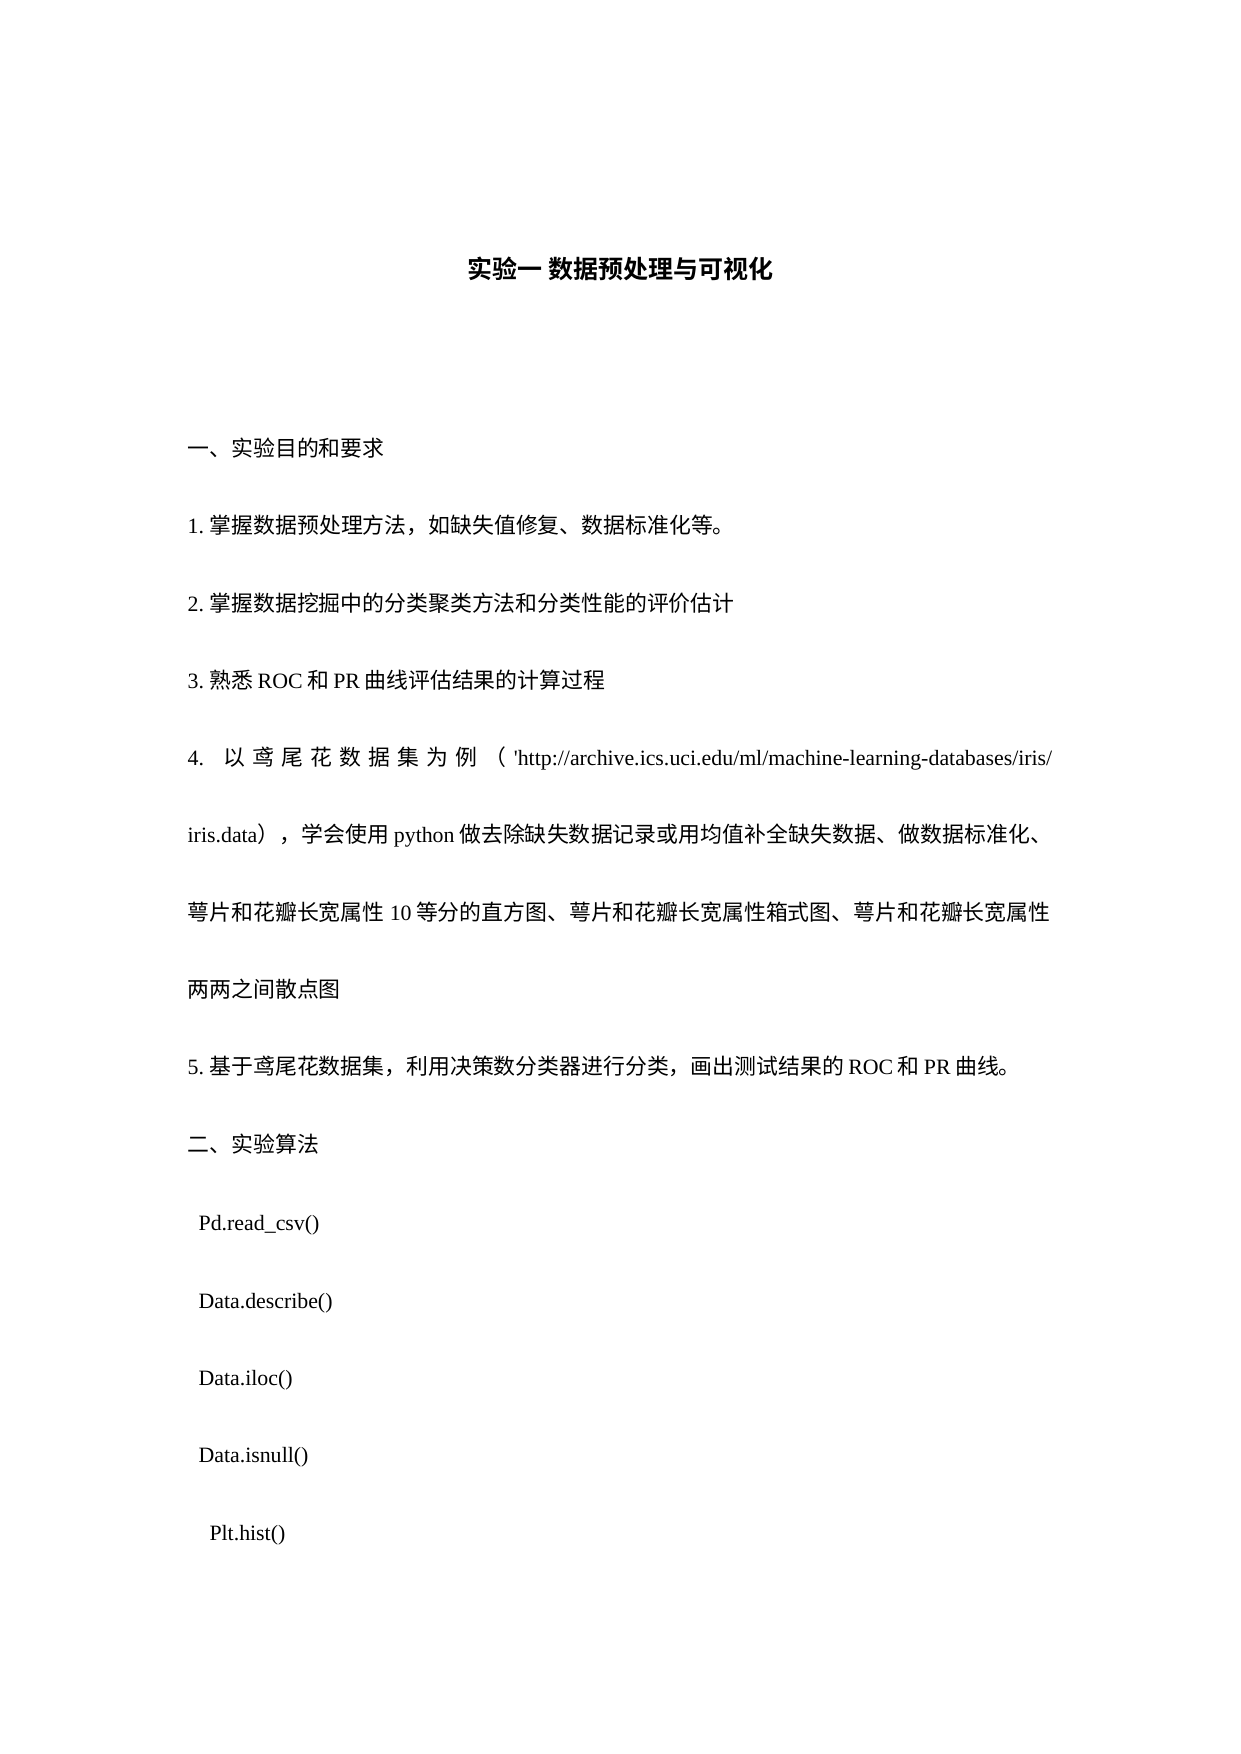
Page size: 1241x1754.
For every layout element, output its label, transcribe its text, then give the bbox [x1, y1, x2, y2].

text Data.describe() [187, 1236, 1053, 1313]
text 二、实验算法 [187, 1081, 1053, 1158]
text 2. 掌握数据挖掘中的分类聚类方法和分类性能的评价估计 [187, 540, 1053, 617]
text 一、实验目的和要求 [187, 385, 1053, 463]
text Data.iloc() [187, 1313, 1053, 1390]
text 5. 基于鸢尾花数据集，利用决策数分类器进行分类，画出测试结果的ROC和PR曲线。 [187, 1004, 1053, 1081]
text 4. 以鸢尾花数据集为例（'http://archive.ics.uci.edu/ml/machine-learning-databases/iris/iris.data），学会使用python做去除缺失数据记录或用均值补全缺失数据、做数据标准化、萼片和花瓣长宽属性10等分的直方图、萼片和花瓣长宽属性箱式图、萼片和花瓣长宽属性两两之间散点图 [187, 694, 1053, 1004]
text Pd.read_csv() [187, 1158, 1053, 1236]
text Plt.hist() [187, 1467, 1053, 1545]
text 3. 熟悉ROC和PR曲线评估结果的计算过程 [187, 617, 1053, 694]
text Data.isnull() [187, 1390, 1053, 1467]
subtitle 实验一 数据预处理与可视化 [187, 235, 1053, 300]
text 1. 掌握数据预处理方法，如缺失值修复、数据标准化等。 [187, 463, 1053, 540]
